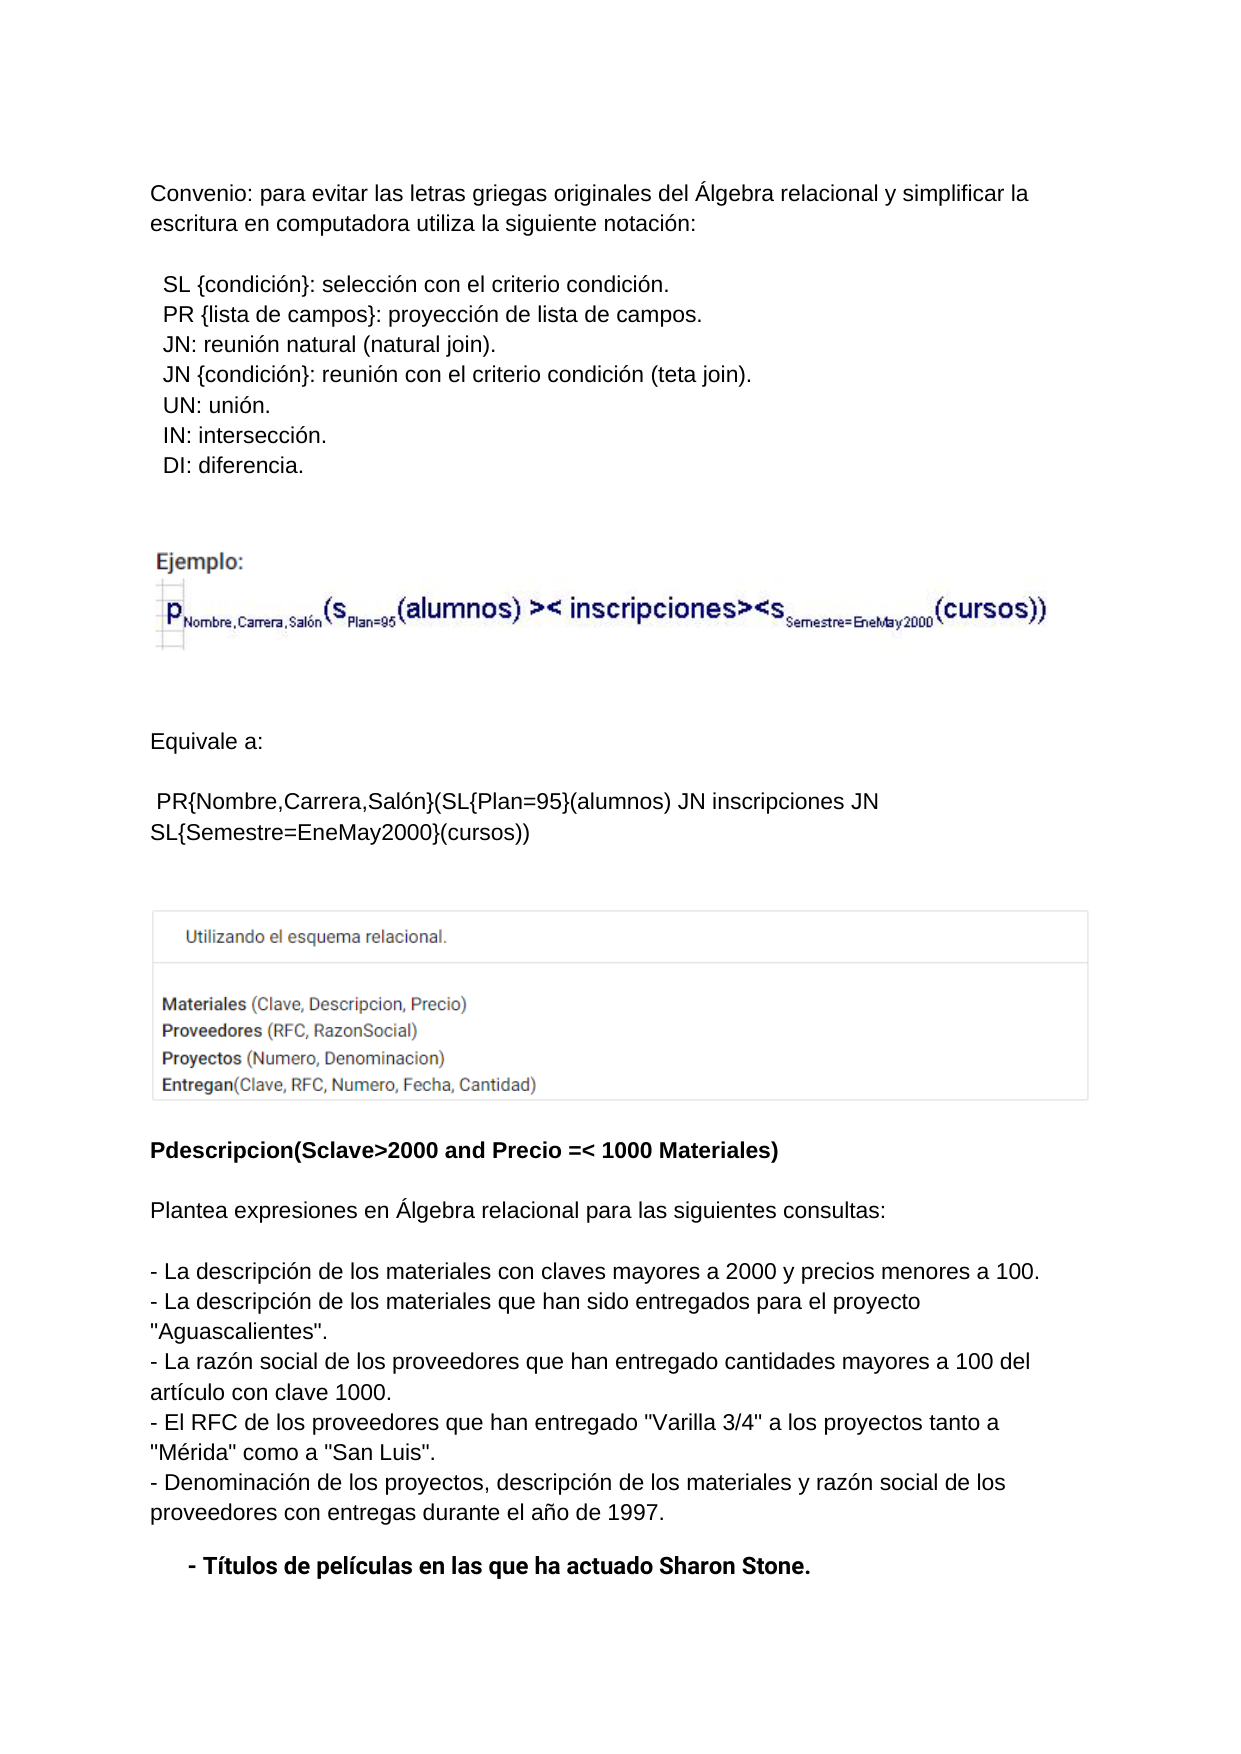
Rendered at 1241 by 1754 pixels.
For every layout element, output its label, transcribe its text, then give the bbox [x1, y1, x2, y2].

text UN: unión. [150, 392, 1090, 418]
text JN {condición}: reunión con el criterio condición (teta join). [150, 361, 1090, 388]
text Pdescripcion(Sclave>2000 and Precio =< 1000 Materiales) [150, 1137, 1090, 1163]
text JN: reunión natural (natural join). [150, 331, 1090, 358]
text Equivale a: [150, 728, 1090, 754]
text - La descripción de los materiales que han sido entregados para el proyecto "Aguascalientes". [150, 1288, 1090, 1344]
picture [150, 542, 1091, 664]
picture [150, 909, 1091, 1103]
text Convenio: para evitar las letras griegas originales del Álgebra relacional y simplificar la escritura en computadora utiliza la siguiente notación: [150, 180, 1090, 237]
text DI: diferencia. [150, 452, 1090, 478]
text - El RFC de los proveedores que han entregado "Varilla 3/4" a los proyectos tanto a "Mérida" como a "San Luis". [150, 1409, 1090, 1465]
text IN: intersección. [150, 422, 1090, 448]
text SL {condición}: selección con el criterio condición. [150, 271, 1090, 297]
text - Denominación de los proyectos, descripción de los materiales y razón social de los proveedores con entregas durante el año de 1997. [150, 1469, 1090, 1526]
list - Títulos de películas en las que ha actuado Sharon Stone. [187, 1552, 1090, 1581]
text Plantea expresiones en Álgebra relacional para las siguientes consultas: [150, 1197, 1090, 1224]
text PR {lista de campos}: proyección de lista de campos. [150, 301, 1090, 327]
text - La razón social de los proveedores que han entregado cantidades mayores a 100 del artículo con clave 1000. [150, 1348, 1090, 1405]
text PR{Nombre,Carrera,Salón}(SL{Plan=95}(alumnos) JN inscripciones JN SL{Semestre=EneMay2000}(cursos)) [150, 788, 1090, 845]
text - La descripción de los materiales con claves mayores a 2000 y precios menores a 100. [150, 1258, 1090, 1284]
